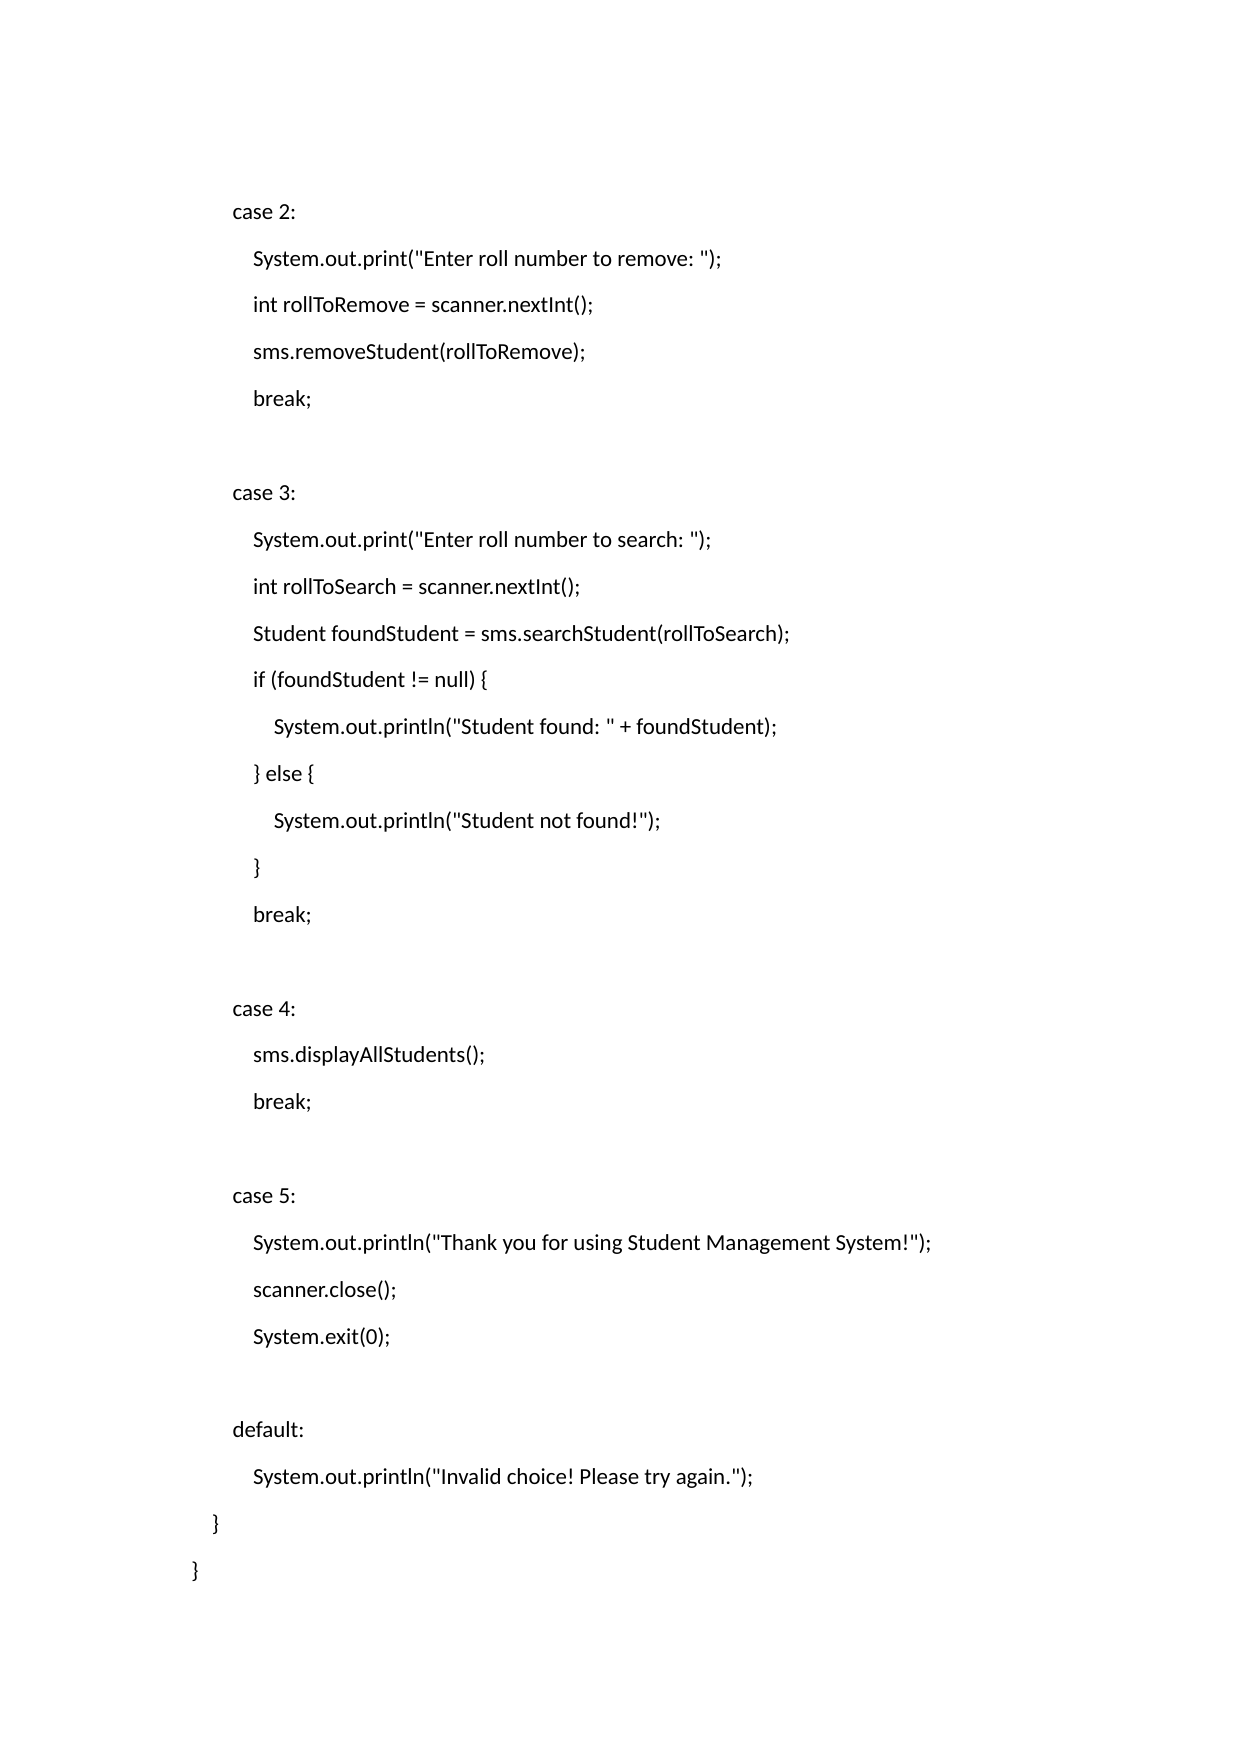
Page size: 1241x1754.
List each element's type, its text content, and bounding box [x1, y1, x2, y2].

text System.out.println("Student found: " + foundStudent); [150, 712, 1090, 741]
text } [150, 1509, 1090, 1537]
text System.out.print("Enter roll number to search: "); [150, 525, 1090, 553]
text scanner.close(); [150, 1275, 1090, 1303]
text int rollToRemove = scanner.nextInt(); [150, 291, 1090, 319]
text case 5: [150, 1181, 1090, 1209]
text break; [150, 384, 1090, 412]
text break; [150, 900, 1090, 928]
text case 3: [150, 478, 1090, 506]
text default: [150, 1416, 1090, 1444]
text } else { [150, 759, 1090, 787]
text System.out.println("Thank you for using Student Management System!"); [150, 1228, 1090, 1256]
text } [150, 1556, 1090, 1584]
text System.out.println("Invalid choice! Please try again."); [150, 1462, 1090, 1491]
text System.out.print("Enter roll number to remove: "); [150, 244, 1090, 272]
text case 2: [150, 197, 1090, 225]
text break; [150, 1087, 1090, 1116]
text System.out.println("Student not found!"); [150, 806, 1090, 834]
text sms.displayAllStudents(); [150, 1041, 1090, 1069]
text case 4: [150, 994, 1090, 1022]
text int rollToSearch = scanner.nextInt(); [150, 572, 1090, 600]
text Student foundStudent = sms.searchStudent(rollToSearch); [150, 619, 1090, 647]
text sms.removeStudent(rollToRemove); [150, 337, 1090, 366]
text System.exit(0); [150, 1322, 1090, 1350]
text if (foundStudent != null) { [150, 666, 1090, 694]
text } [150, 853, 1090, 881]
